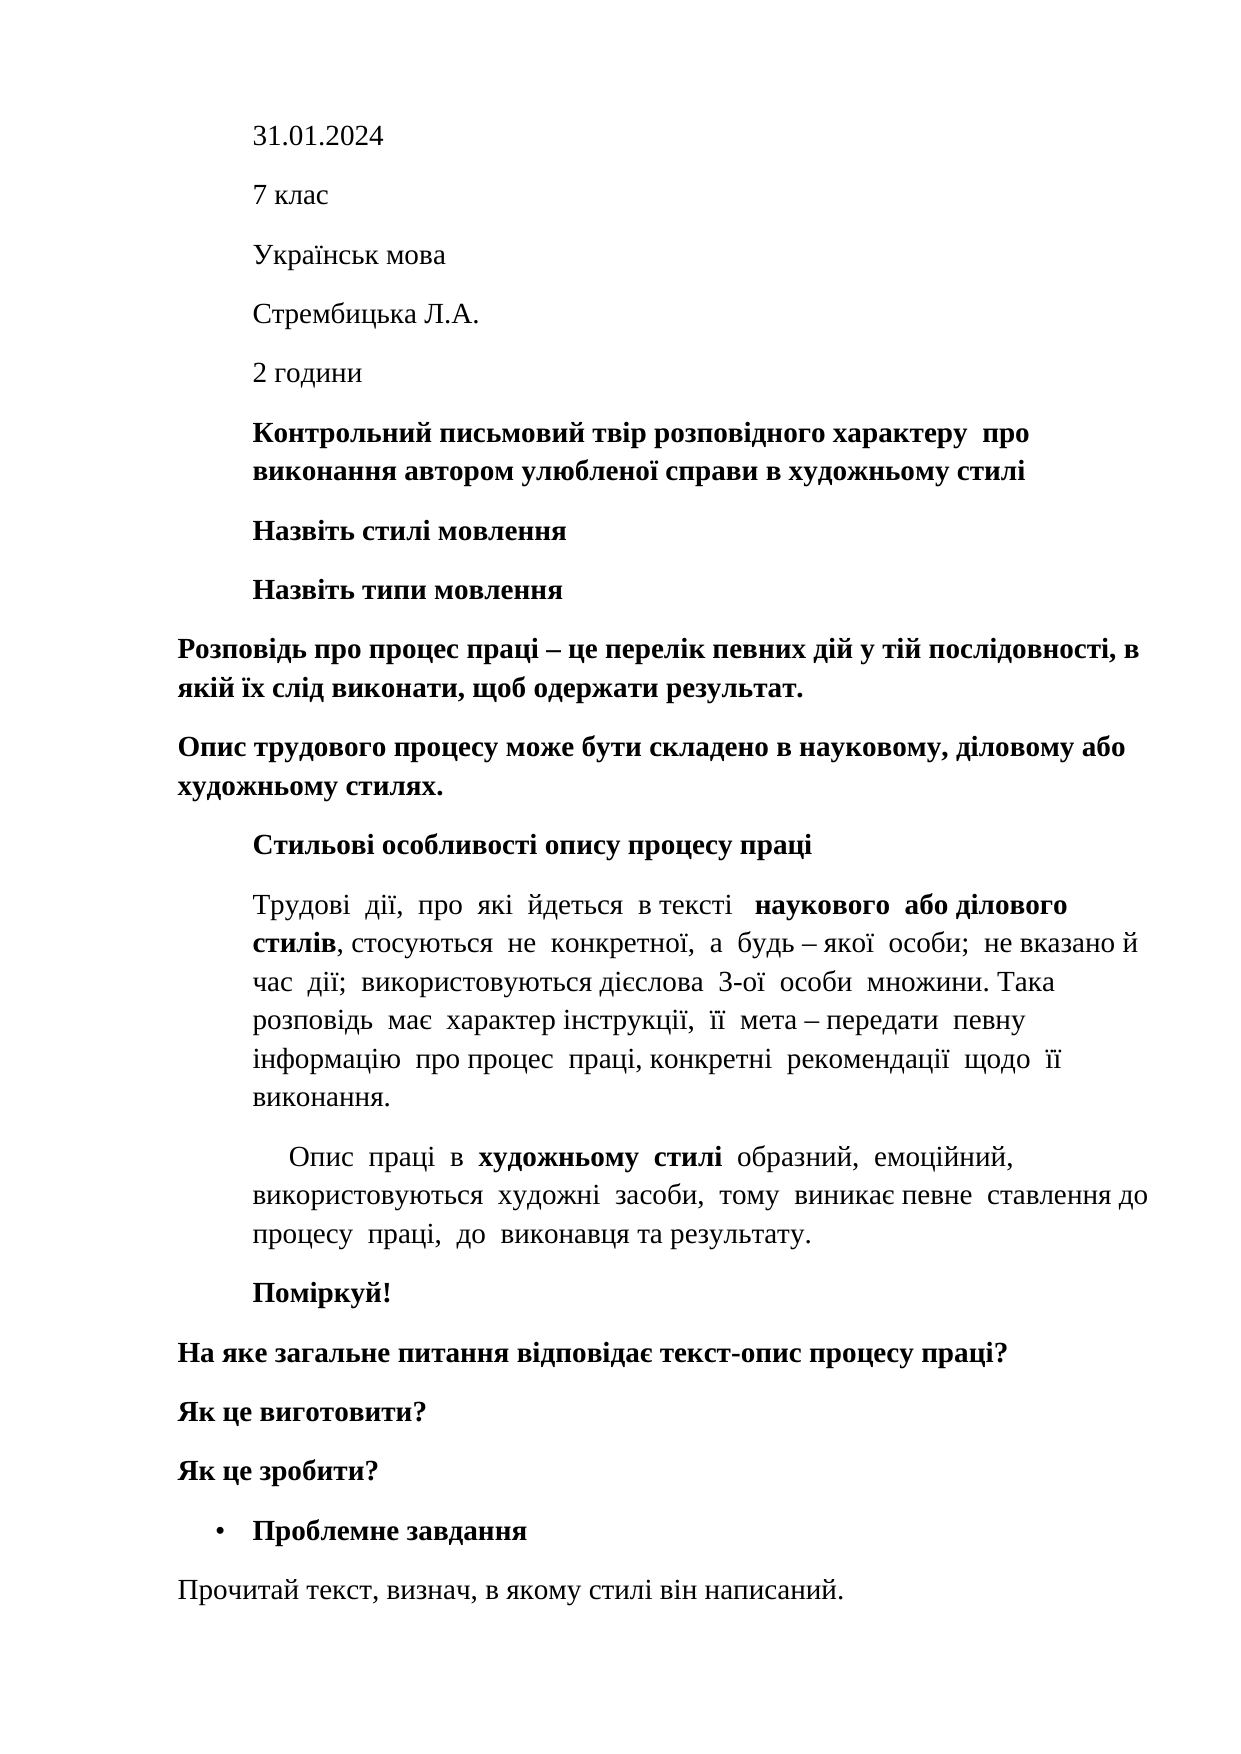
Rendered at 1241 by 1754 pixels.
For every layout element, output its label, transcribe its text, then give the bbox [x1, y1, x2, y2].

text Назвіть стилі мовлення [252, 513, 1152, 546]
text 2 години [252, 356, 1152, 389]
text Розповідь про процес праці – це перелік певних дій у тій послідовності, в якій їх слід виконати, щоб одержати результат. [177, 632, 1152, 704]
text Поміркуй! [252, 1275, 1152, 1309]
text На яке загальне питання відповідає текст-опис процесу праці? [177, 1335, 1152, 1368]
text 7 клас [252, 177, 1152, 211]
text Стильові особливості опису процесу праці [252, 827, 1152, 861]
list Проблемне завдання [215, 1513, 1152, 1546]
text Контрольний письмовий твір розповідного характеру про виконання автором улюбленої справи в художньому стилі [252, 415, 1152, 487]
text Опис праці в художньому стилі образний, емоційний, використовуються художні засоби, тому виникає певне ставлення до процесу праці, до виконавця та результату. [252, 1139, 1152, 1249]
text Назвіть типи мовлення [252, 572, 1152, 606]
text Як це виготовити? [177, 1394, 1152, 1428]
text Українськ мова [252, 237, 1152, 270]
text Прочитай текст, визнач, в якому стилі він написаний. [177, 1572, 1152, 1606]
text 31.01.2024 [252, 118, 1152, 152]
text Трудові дії, про які йдеться в тексті наукового або ділового стилів, стосуються не конкретної, а будь – якої особи; не вказано й час дії; використовуються дієслова 3-ої особи множини. Така розповідь має характер інструкції, її мета – передати певну інформацію про процес праці, конкретні рекомендації щодо її виконання. [252, 887, 1152, 1113]
text Опис трудового процесу може бути складено в науковому, діловому або художньому стилях. [177, 729, 1152, 802]
text Стрембицька Л.А. [252, 296, 1152, 330]
text Як це зробити? [177, 1453, 1152, 1487]
